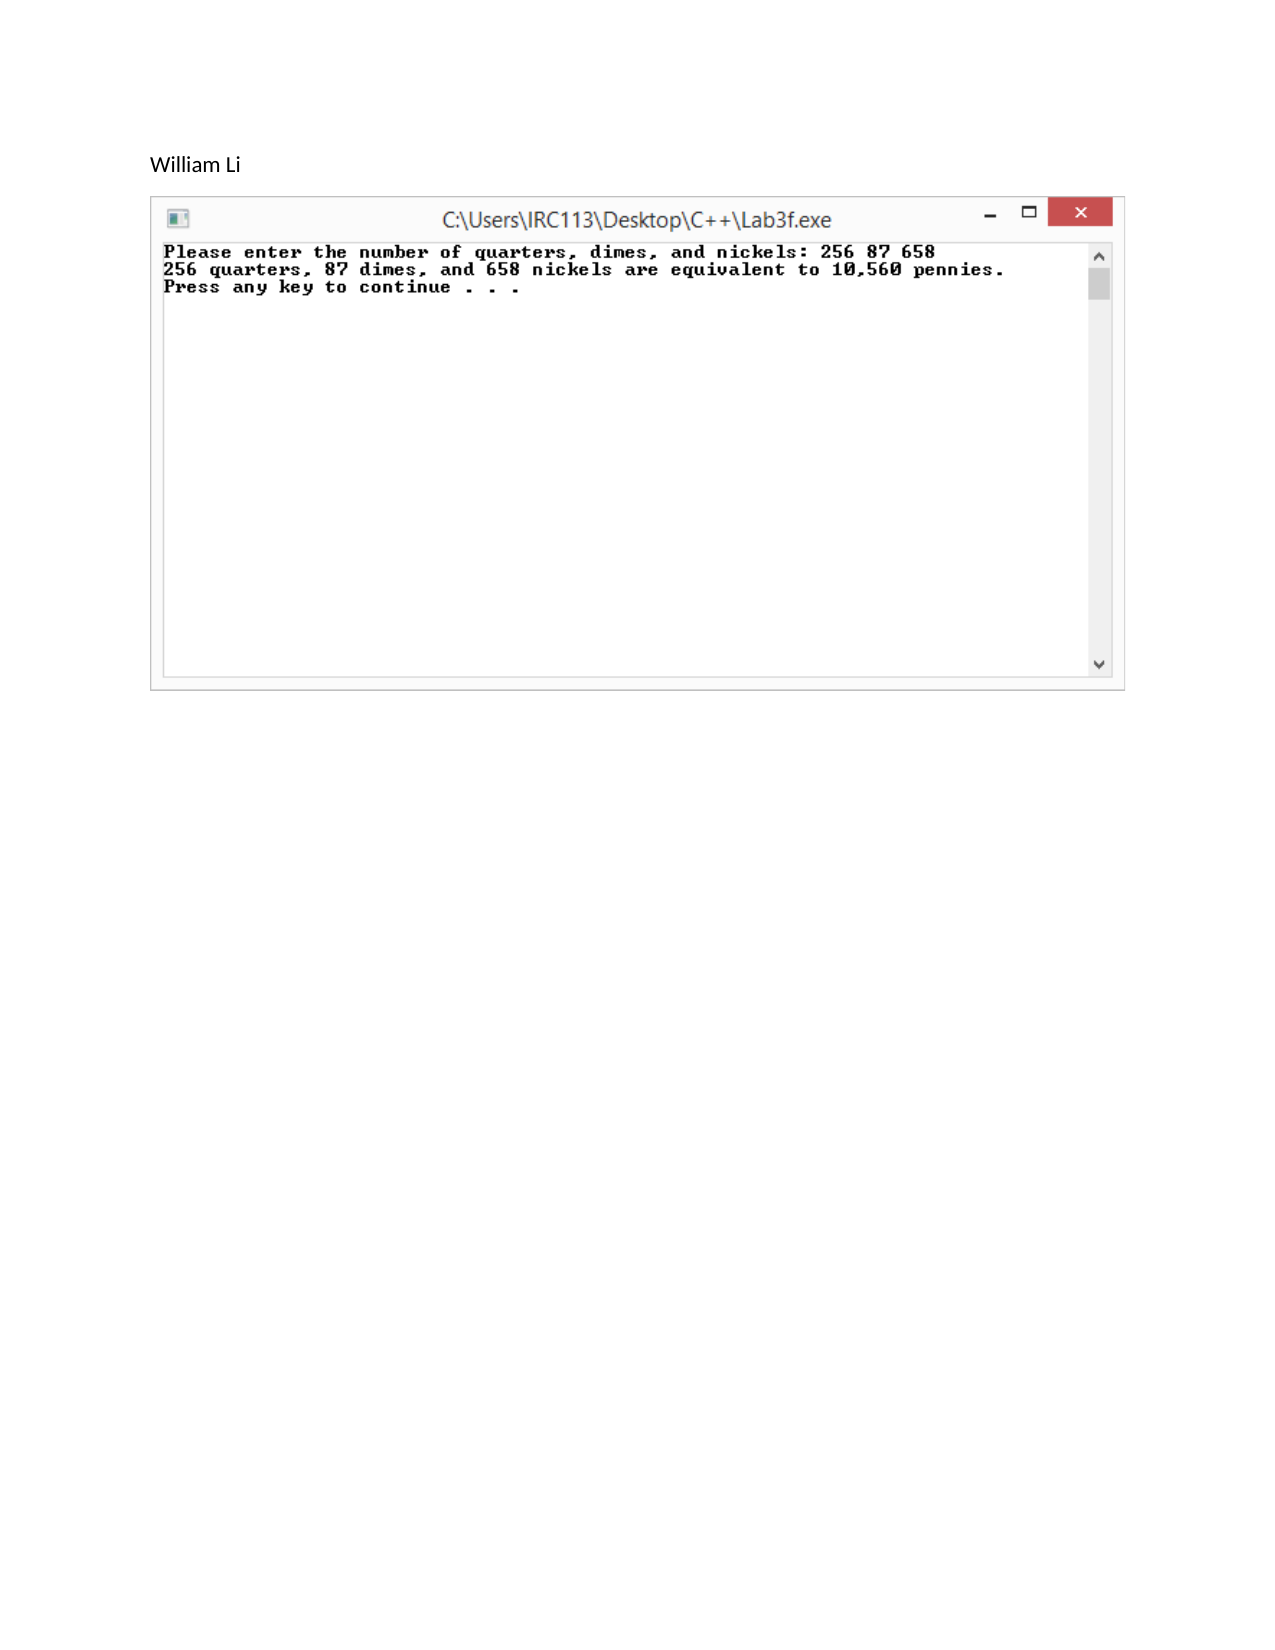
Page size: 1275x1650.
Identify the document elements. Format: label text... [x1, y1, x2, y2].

picture [150, 196, 1125, 691]
text William Li [150, 150, 1125, 178]
